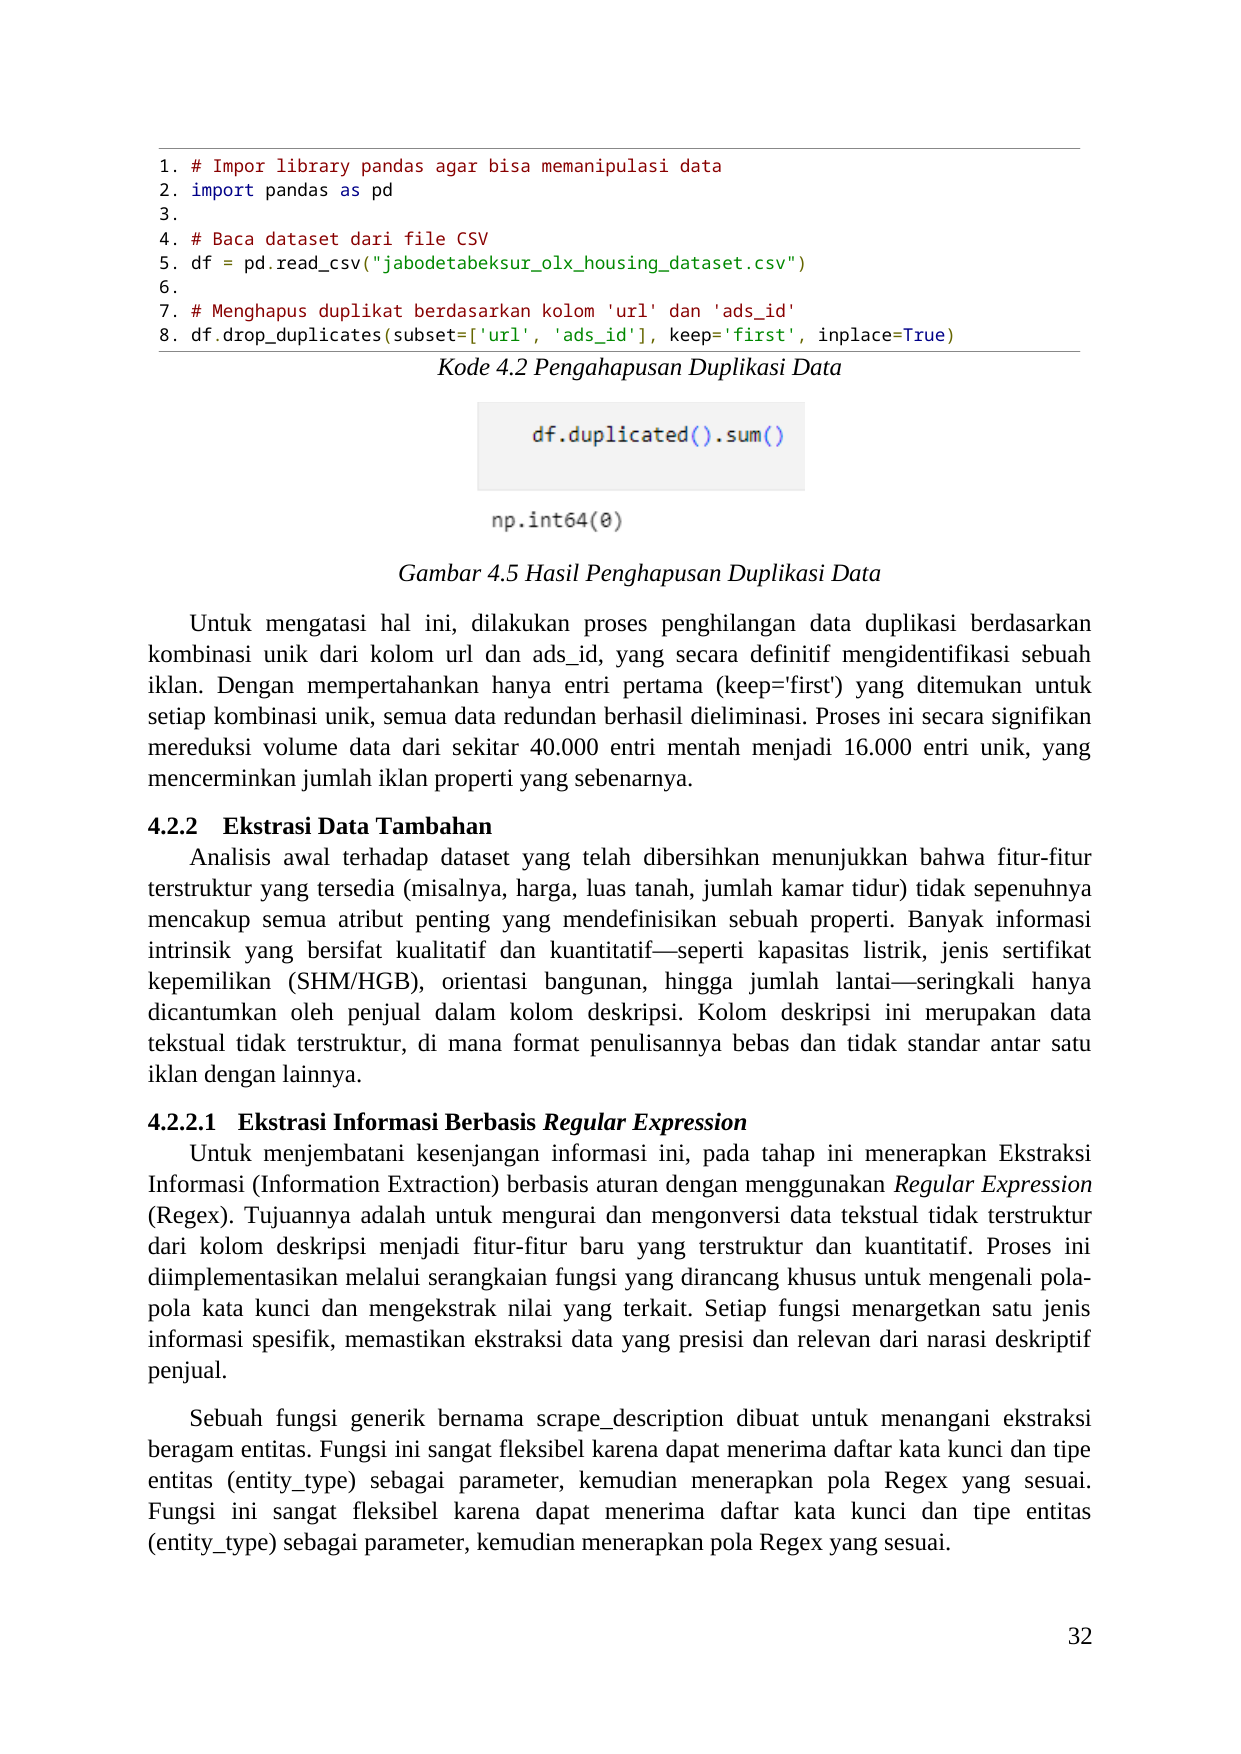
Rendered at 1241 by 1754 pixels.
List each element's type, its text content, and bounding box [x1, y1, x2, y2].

text Kode 4.2 Pengahapusan Duplikasi Data [148, 352, 1092, 381]
text Analisis awal terhadap dataset yang telah dibersihkan menunjukkan bahwa fitur-fitur terstruktur yang tersedia (misalnya, harga, luas tanah, jumlah kamar tidur) tidak sepenuhnya mencakup semua atribut penting yang mendefinisikan sebuah properti. Banyak informasi intrinsik yang bersifat kualitatif dan kuantitatif—seperti kapasitas listrik, jenis sertifikat kepemilikan (SHM/HGB), orientasi bangunan, hingga jumlah lantai—seringkali hanya dicantumkan oleh penjual dalam kolom deskripsi. Kolom deskripsi ini merupakan data tekstual tidak terstruktur, di mana format penulisannya bebas dan tidak standar antar satu iklan dengan lainnya. [148, 842, 1092, 1088]
text Untuk menjembatani kesenjangan informasi ini, pada tahap ini menerapkan Ekstraksi Informasi (Information Extraction) berbasis aturan dengan menggunakan Regular Expression (Regex). Tujuannya adalah untuk mengurai dan mengonversi data tekstual tidak terstruktur dari kolom deskripsi menjadi fitur-fitur baru yang terstruktur dan kuantitatif. Proses ini diimplementasikan melalui serangkaian fungsi yang dirancang khusus untuk mengenali pola-pola kata kunci dan mengekstrak nilai yang terkait. Setiap fungsi menargetkan satu jenis informasi spesifik, memastikan ekstraksi data yang presisi dan relevan dari narasi deskriptif penjual. [148, 1138, 1092, 1384]
text Untuk mengatasi hal ini, dilakukan proses penghilangan data duplikasi berdasarkan kombinasi unik dari kolom url dan ads_id, yang secara definitif mengidentifikasi sebuah iklan. Dengan mempertahankan hanya entri pertama (keep='first') yang ditemukan untuk setiap kombinasi unik, semua data redundan berhasil dieliminasi. Proses ini secara signifikan mereduksi volume data dari sekitar 40.000 entri mentah menjadi 16.000 entri unik, yang mencerminkan jumlah iklan properti yang sebenarnya. [148, 608, 1092, 792]
subtitle Ekstrasi Data Tambahan [148, 811, 1092, 840]
picture [476, 402, 805, 540]
subtitle Ekstrasi Informasi Berbasis Regular Expression [148, 1107, 1092, 1136]
table_header 1. # Impor library pandas agar bisa memanipulasi data 2. import pandas as pd 3. 4. # Baca dataset dari file CSV 5. df = pd.read_csv("jabodetabeksur_olx_housing_dataset.csv") 6. 7. # Menghapus duplikat berdasarkan kolom 'url' dan 'ads_id' 8. df.drop_duplicates(subset=['url', 'ads_id'], keep='first', inplace=True) [148, 148, 1092, 352]
text Sebuah fungsi generik bernama scrape_description dibuat untuk menangani ekstraksi beragam entitas. Fungsi ini sangat fleksibel karena dapat menerima daftar kata kunci dan tipe entitas (entity_type) sebagai parameter, kemudian menerapkan pola Regex yang sesuai. Fungsi ini sangat fleksibel karena dapat menerima daftar kata kunci dan tipe entitas (entity_type) sebagai parameter, kemudian menerapkan pola Regex yang sesuai. [148, 1403, 1092, 1556]
